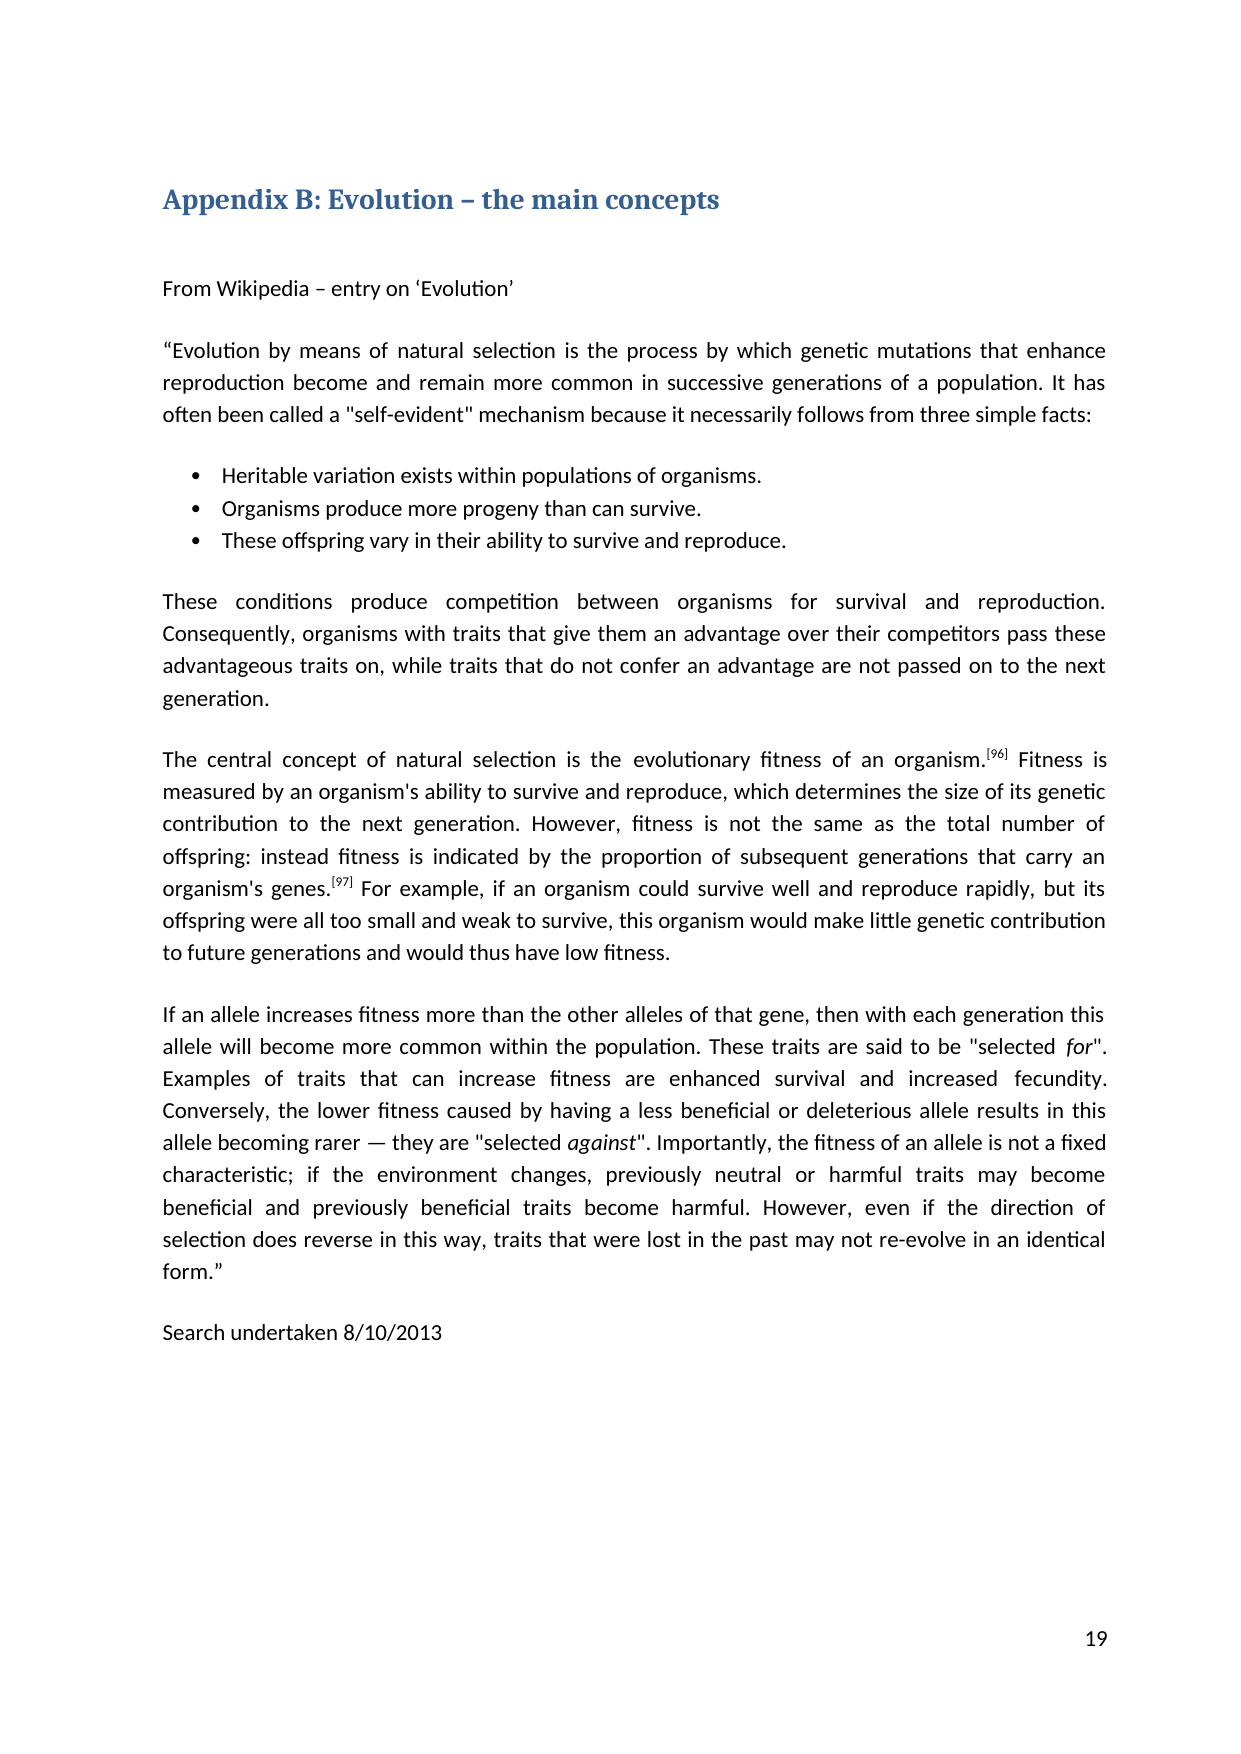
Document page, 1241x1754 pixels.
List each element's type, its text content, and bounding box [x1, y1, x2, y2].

text If an allele increases fitness more than the other alleles of that gene, then with each generation this allele will become more common within the population. These traits are said to be "selected for". Examples of traits that can increase fitness are enhanced survival and increased fecundity. Conversely, the lower fitness caused by having a less beneficial or deleterious allele results in this allele becoming rarer — they are "selected against". Importantly, the fitness of an allele is not a fixed characteristic; if the environment changes, previously neutral or harmful traits may become beneficial and previously beneficial traits become harmful. However, even if the direction of selection does reverse in this way, traits that were lost in the past may not re-evolve in an identical form.” [162, 1000, 1107, 1285]
text “Evolution by means of natural selection is the process by which genetic mutations that enhance reproduction become and remain more common in successive generations of a population. It has often been called a "self-evident" mechanism because it necessarily follows from three simple facts: [162, 336, 1107, 428]
list Organisms produce more progeny than can survive. [192, 494, 1107, 522]
subtitle Appendix B: Evolution – the main concepts [162, 183, 1107, 216]
list These offspring vary in their ability to survive and reproduce. [192, 526, 1107, 554]
text Search undertaken 8/10/2013 [162, 1318, 1107, 1347]
list Heritable variation exists within populations of organisms. [192, 462, 1107, 489]
text The central concept of natural selection is the evolutionary fitness of an organism.[96] Fitness is measured by an organism's ability to survive and reproduce, which determines the size of its genetic contribution to the next generation. However, fitness is not the same as the total number of offspring: instead fitness is indicated by the proportion of subsequent generations that carry an organism's genes.[97] For example, if an organism could survive well and reproduce rapidly, but its offspring were all too small and weak to survive, this organism would make little genetic contribution to future generations and would thus have low fitness. [162, 745, 1107, 966]
text From Wikipedia – entry on ‘Evolution’ [162, 274, 1107, 302]
text These conditions produce competition between organisms for survival and reproduction. Consequently, organisms with traits that give them an advantage over their competitors pass these advantageous traits on, while traits that do not confer an advantage are not passed on to the next generation. [162, 587, 1107, 712]
